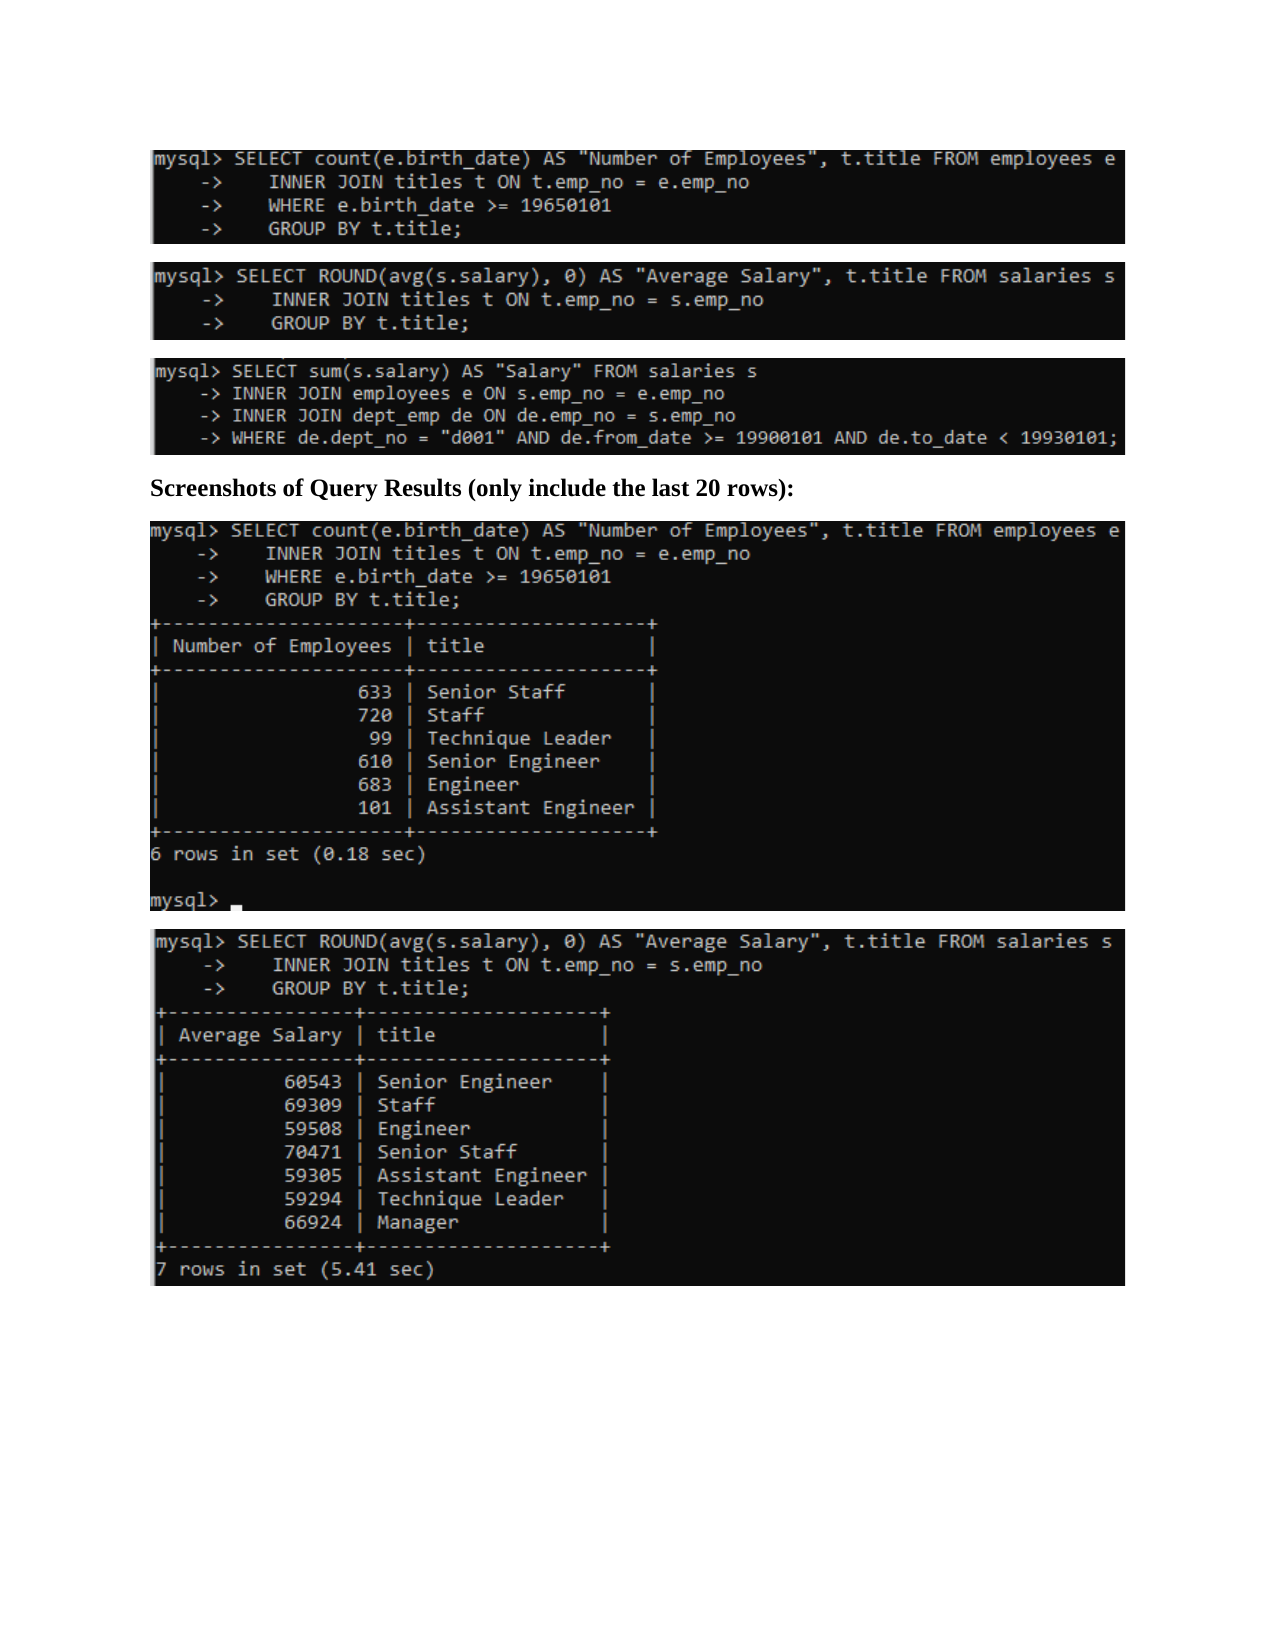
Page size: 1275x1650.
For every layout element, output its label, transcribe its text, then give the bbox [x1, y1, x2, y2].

text Screenshots of Query Results (only include the last 20 rows): [150, 473, 1125, 502]
picture [150, 521, 1125, 911]
picture [150, 358, 1125, 455]
picture [150, 262, 1125, 340]
picture [150, 150, 1125, 244]
picture [150, 929, 1125, 1286]
